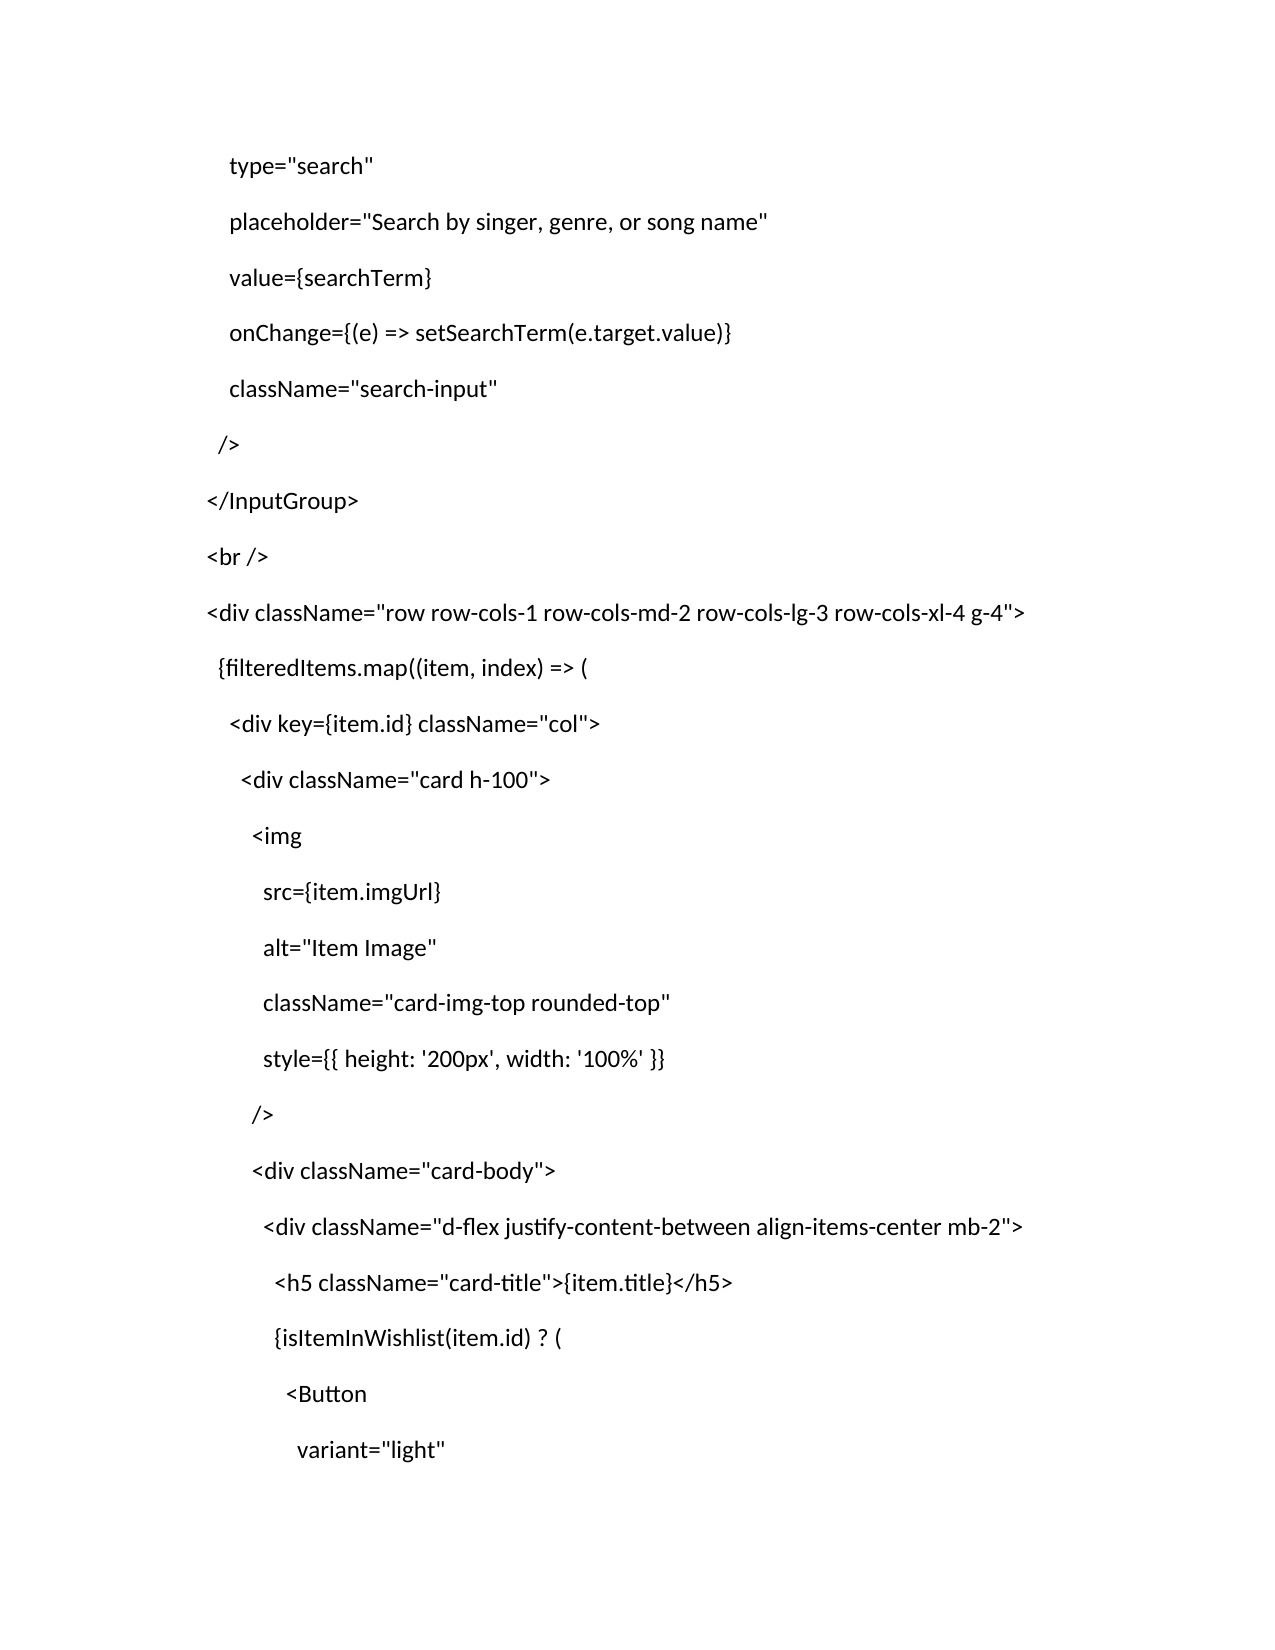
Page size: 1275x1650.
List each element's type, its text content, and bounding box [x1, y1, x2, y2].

text <div className="card-body"> [150, 1155, 1125, 1186]
text value={searchTerm} [150, 262, 1125, 292]
text variant="light" [150, 1434, 1125, 1465]
text src={item.imgUrl} [150, 876, 1125, 906]
text className="search-input" [150, 373, 1125, 404]
text placeholder="Search by singer, genre, or song name" [150, 206, 1125, 236]
text </InputGroup> [150, 485, 1125, 516]
text {isItemInWishlist(item.id) ? ( [150, 1322, 1125, 1353]
text <img [150, 820, 1125, 851]
text /> [150, 1099, 1125, 1130]
text <br /> [150, 541, 1125, 571]
text <div className="card h-100"> [150, 764, 1125, 795]
text type="search" [150, 150, 1125, 181]
text {filteredItems.map((item, index) => ( [150, 652, 1125, 683]
text className="card-img-top rounded-top" [150, 987, 1125, 1018]
text alt="Item Image" [150, 932, 1125, 962]
text onChange={(e) => setSearchTerm(e.target.value)} [150, 317, 1125, 348]
text style={{ height: '200px', width: '100%' }} [150, 1043, 1125, 1074]
text <div key={item.id} className="col"> [150, 708, 1125, 739]
text <h5 className="card-title">{item.title}</h5> [150, 1267, 1125, 1297]
text /> [150, 429, 1125, 460]
text <Button [150, 1378, 1125, 1409]
text <div className="d-flex justify-content-between align-items-center mb-2"> [150, 1211, 1125, 1241]
text <div className="row row-cols-1 row-cols-md-2 row-cols-lg-3 row-cols-xl-4 g-4"> [150, 597, 1125, 627]
